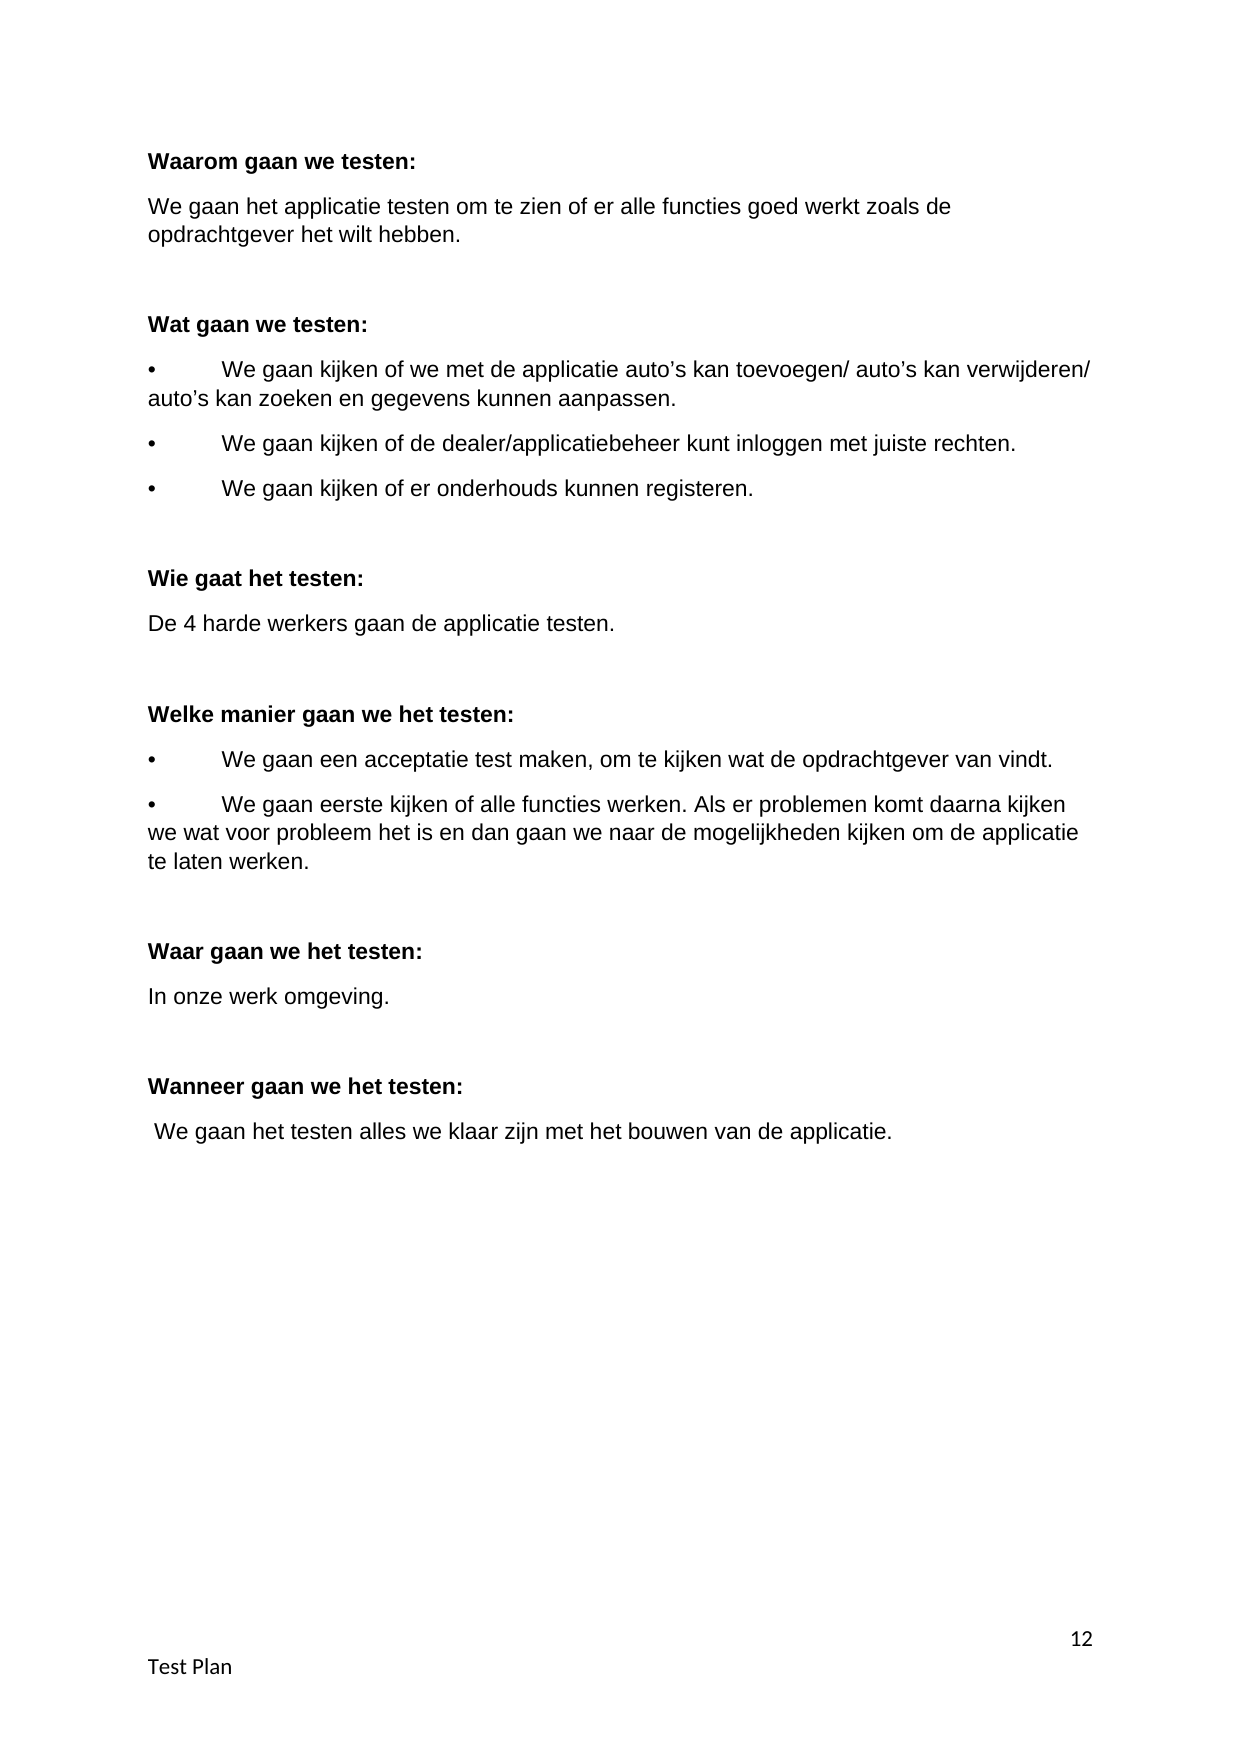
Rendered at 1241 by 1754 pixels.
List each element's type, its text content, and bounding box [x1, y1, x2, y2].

text Wie gaat het testen: [148, 565, 1093, 592]
text Wat gaan we testen: [148, 311, 1093, 338]
text Waarom gaan we testen: [148, 148, 1093, 174]
text Wanneer gaan we het testen: [148, 1073, 1093, 1099]
text • We gaan kijken of de dealer/applicatiebeheer kunt inloggen met juiste rechten. [148, 430, 1093, 456]
text • We gaan kijken of we met de applicatie auto’s kan toevoegen/ auto’s kan verwijderen/ auto’s kan zoeken en gegevens kunnen aanpassen. [148, 356, 1093, 411]
text De 4 harde werkers gaan de applicatie testen. [148, 610, 1093, 637]
text • We gaan een acceptatie test maken, om te kijken wat de opdrachtgever van vindt. [148, 746, 1093, 772]
text We gaan het applicatie testen om te zien of er alle functies goed werkt zoals de opdrachtgever het wilt hebben. [148, 193, 1093, 247]
text • We gaan kijken of er onderhouds kunnen registeren. [148, 475, 1093, 501]
text • We gaan eerste kijken of alle functies werken. Als er problemen komt daarna kijken we wat voor probleem het is en dan gaan we naar de mogelijkheden kijken om de applicatie te laten werken. [148, 791, 1093, 874]
text We gaan het testen alles we klaar zijn met het bouwen van de applicatie. [148, 1118, 1093, 1145]
text Waar gaan we het testen: [148, 938, 1093, 964]
text In onze werk omgeving. [148, 983, 1093, 1009]
text Welke manier gaan we het testen: [148, 701, 1093, 727]
